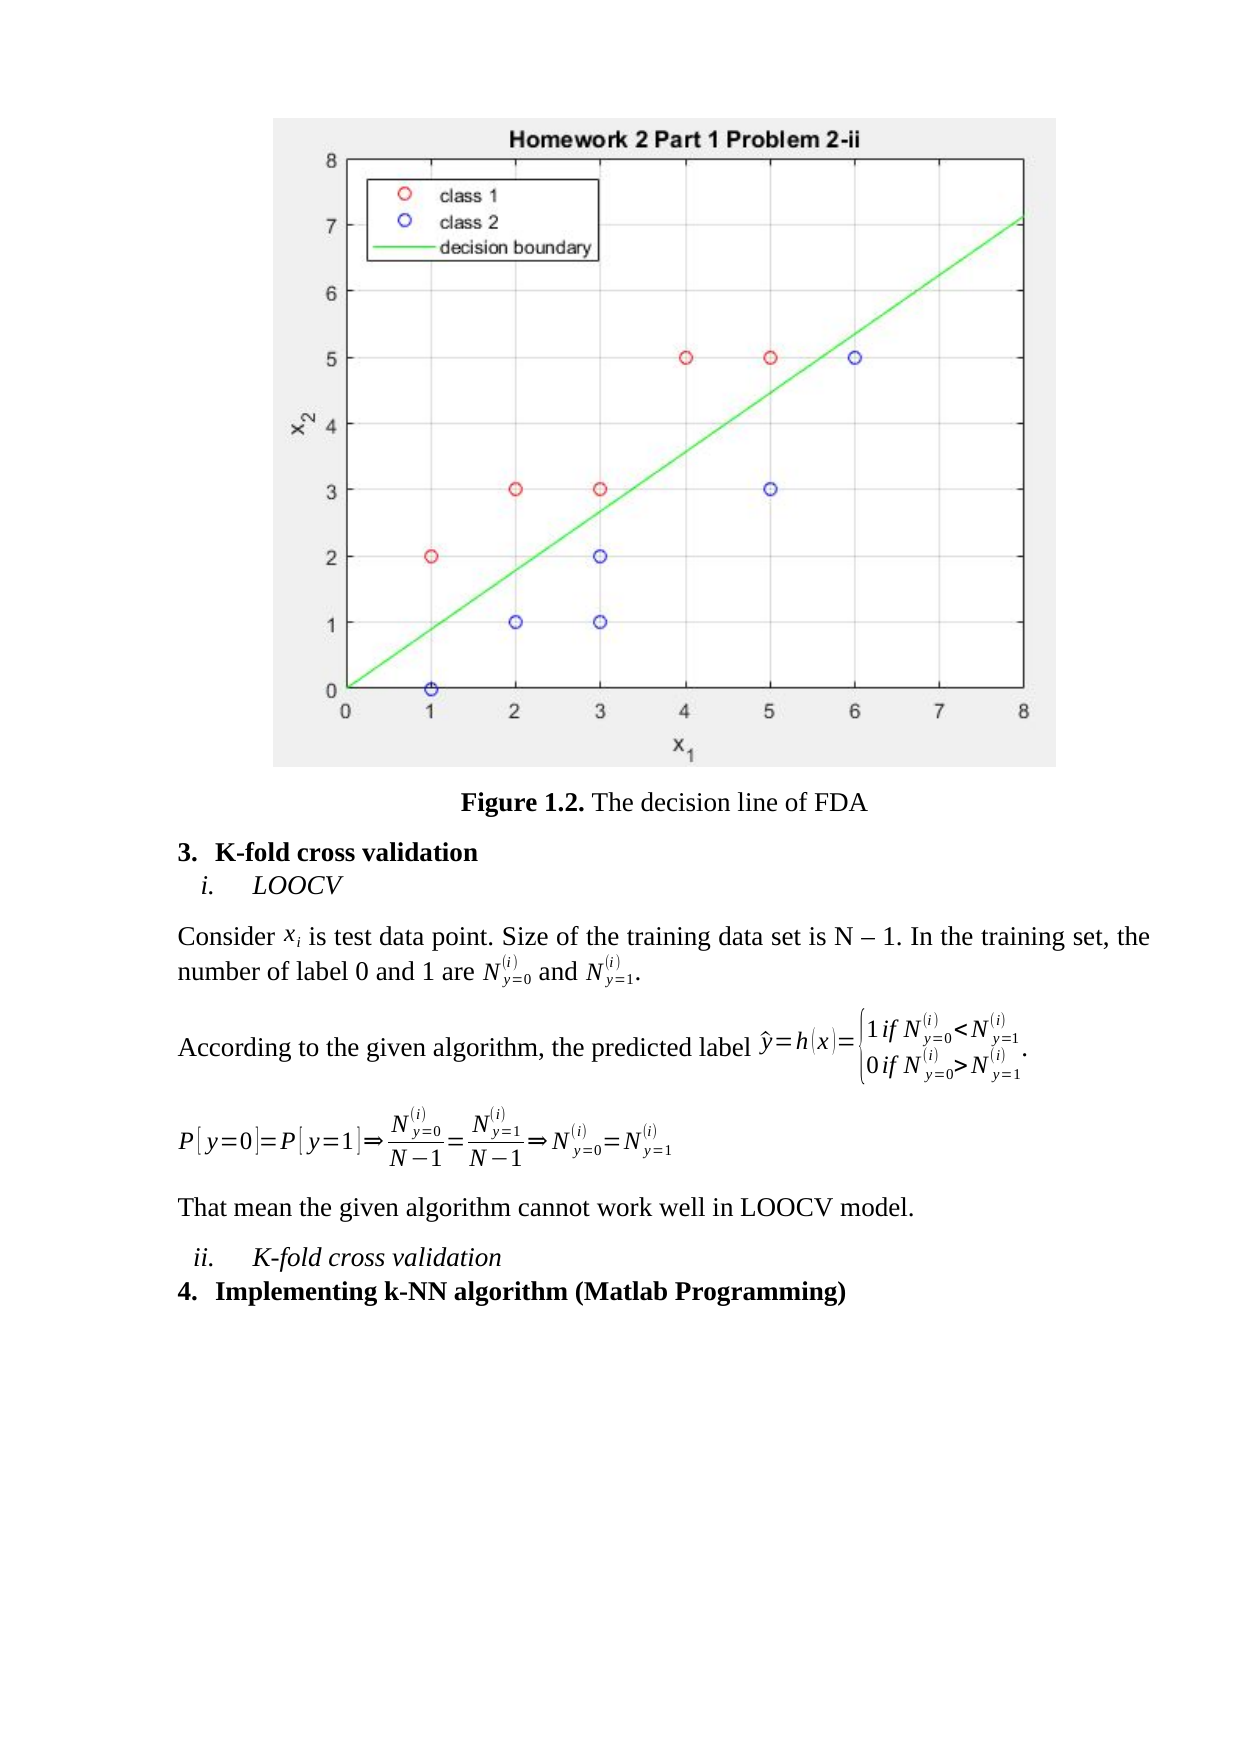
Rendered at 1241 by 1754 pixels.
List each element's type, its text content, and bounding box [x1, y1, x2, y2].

list K-fold cross validation [215, 1241, 1152, 1273]
text Figure 1.2. The decision line of FDA [177, 786, 1152, 817]
text That mean the given algorithm cannot work well in LOOCV model. [177, 1191, 1152, 1222]
list LOOCV [215, 869, 1152, 901]
list K-fold cross validation [177, 836, 1152, 867]
list Implementing k-NN algorithm (Matlab Programming) [177, 1275, 1152, 1306]
text According to the given algorithm, the predicted label . [177, 1008, 1152, 1087]
text Consider is test data point. Size of the training data set is N – 1. In the training set, the number of label 0 and 1 are and . [177, 919, 1152, 988]
picture [273, 118, 1056, 767]
